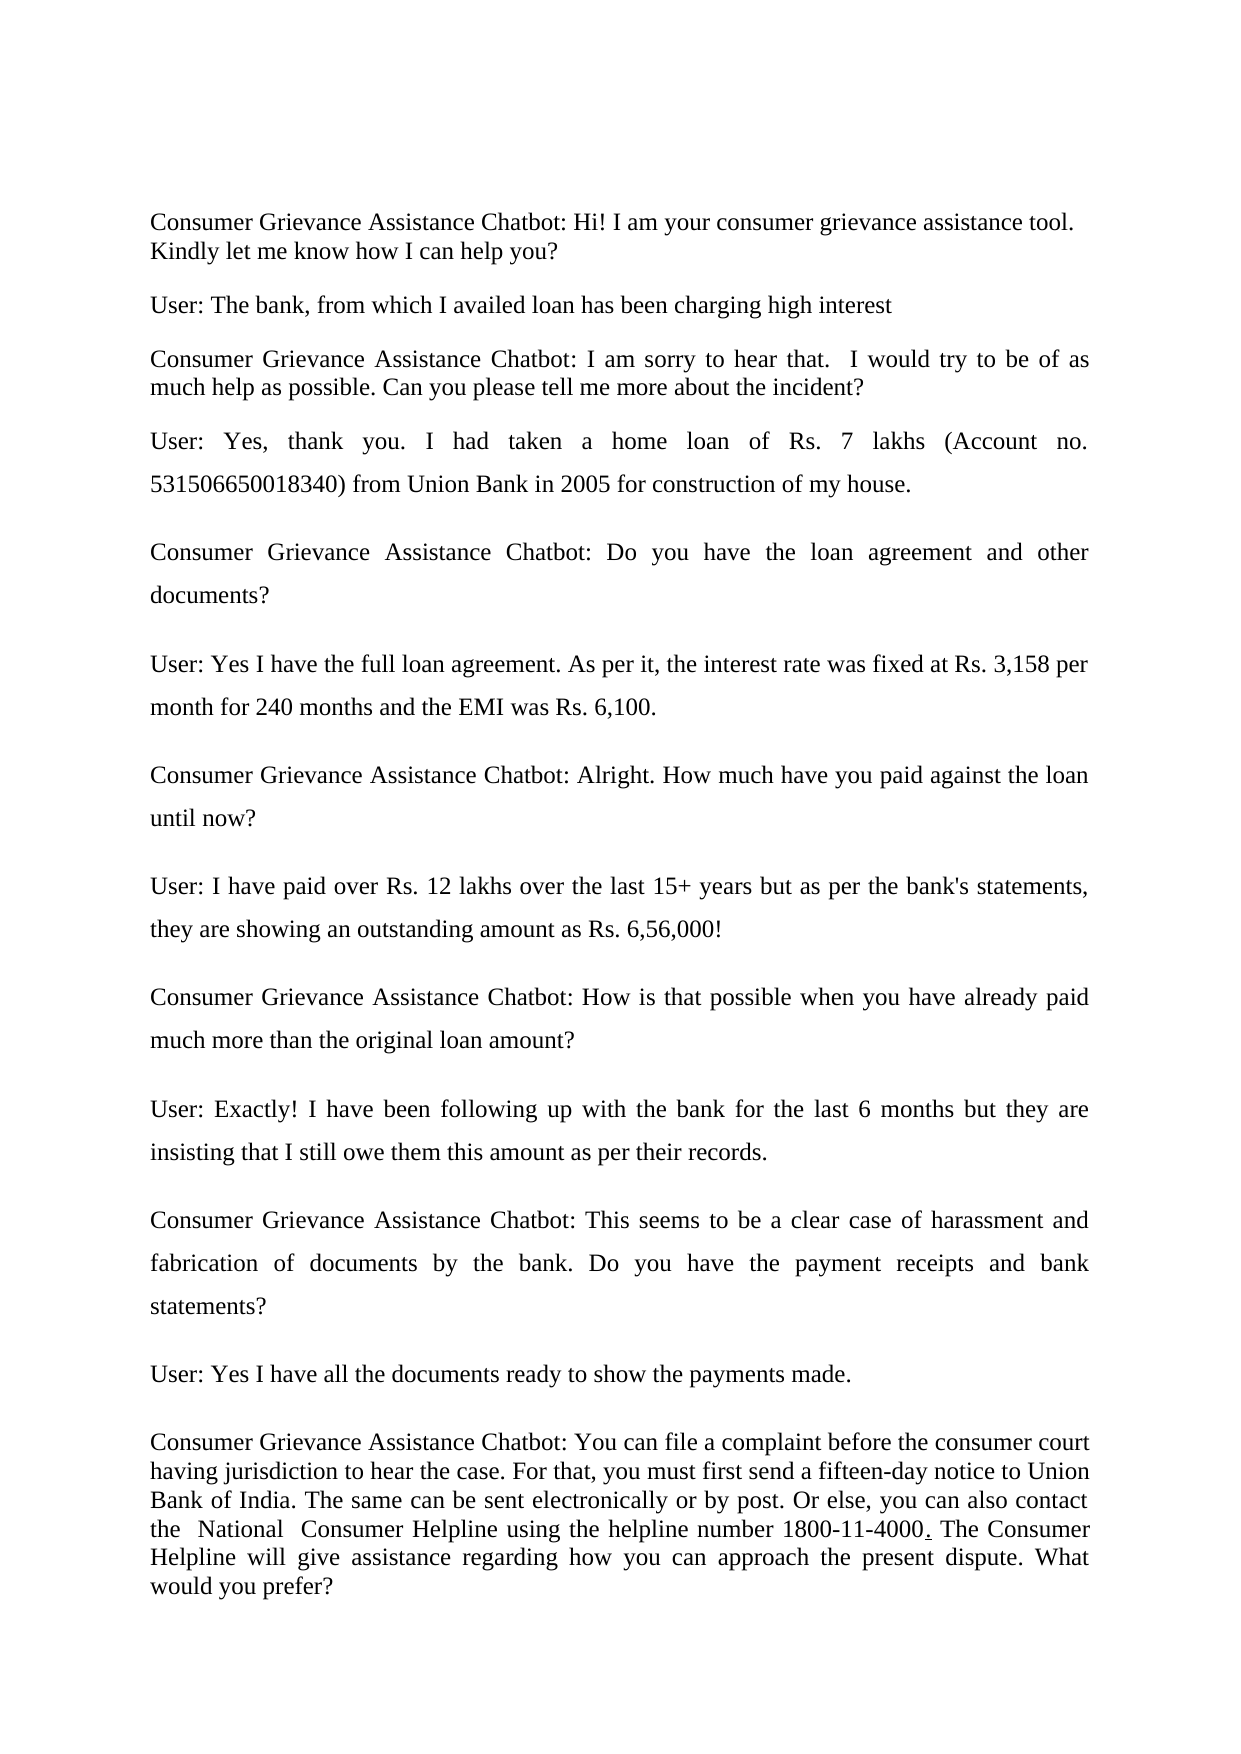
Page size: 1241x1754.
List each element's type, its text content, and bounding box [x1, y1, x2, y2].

text User: Yes I have all the documents ready to show the payments made. [150, 1359, 1090, 1388]
text User: The bank, from which I availed loan has been charging high interest [150, 290, 1090, 319]
text Consumer Grievance Assistance Chatbot: You can file a complaint before the consumer court having jurisdiction to hear the case. For that, you must first send a fifteen-day notice to Union Bank of India. The same can be sent electronically or by post. Or else, you can also contact the National Consumer Helpline using the helpline number 1800-11-4000. The Consumer Helpline will give assistance regarding how you can approach the present dispute. What would you prefer? [150, 1427, 1090, 1600]
text Consumer Grievance Assistance Chatbot: I am sorry to hear that. I would try to be of as much help as possible. Can you please tell me more about the incident? [150, 344, 1090, 401]
text User: I have paid over Rs. 12 lakhs over the last 15+ years but as per the bank's statements, they are showing an outstanding amount as Rs. 6,56,000! [150, 871, 1090, 943]
text User: Exactly! I have been following up with the bank for the last 6 months but they are insisting that I still owe them this amount as per their records. [150, 1094, 1090, 1166]
text Consumer Grievance Assistance Chatbot: Alright. How much have you paid against the loan until now? [150, 760, 1090, 832]
text Consumer Grievance Assistance Chatbot: Do you have the loan agreement and other documents? [150, 537, 1090, 609]
text Consumer Grievance Assistance Chatbot: How is that possible when you have already paid much more than the original loan amount? [150, 982, 1090, 1054]
text User: Yes, thank you. I had taken a home loan of Rs. 7 lakhs (Account no. 531506650018340) from Union Bank in 2005 for construction of my house. [150, 426, 1090, 498]
text Consumer Grievance Assistance Chatbot: This seems to be a clear case of harassment and fabrication of documents by the bank. Do you have the payment receipts and bank statements? [150, 1205, 1090, 1320]
text User: Yes I have the full loan agreement. As per it, the interest rate was fixed at Rs. 3,158 per month for 240 months and the EMI was Rs. 6,100. [150, 649, 1090, 721]
text Consumer Grievance Assistance Chatbot: Hi! I am your consumer grievance assistance tool. Kindly let me know how I can help you? [150, 207, 1090, 265]
